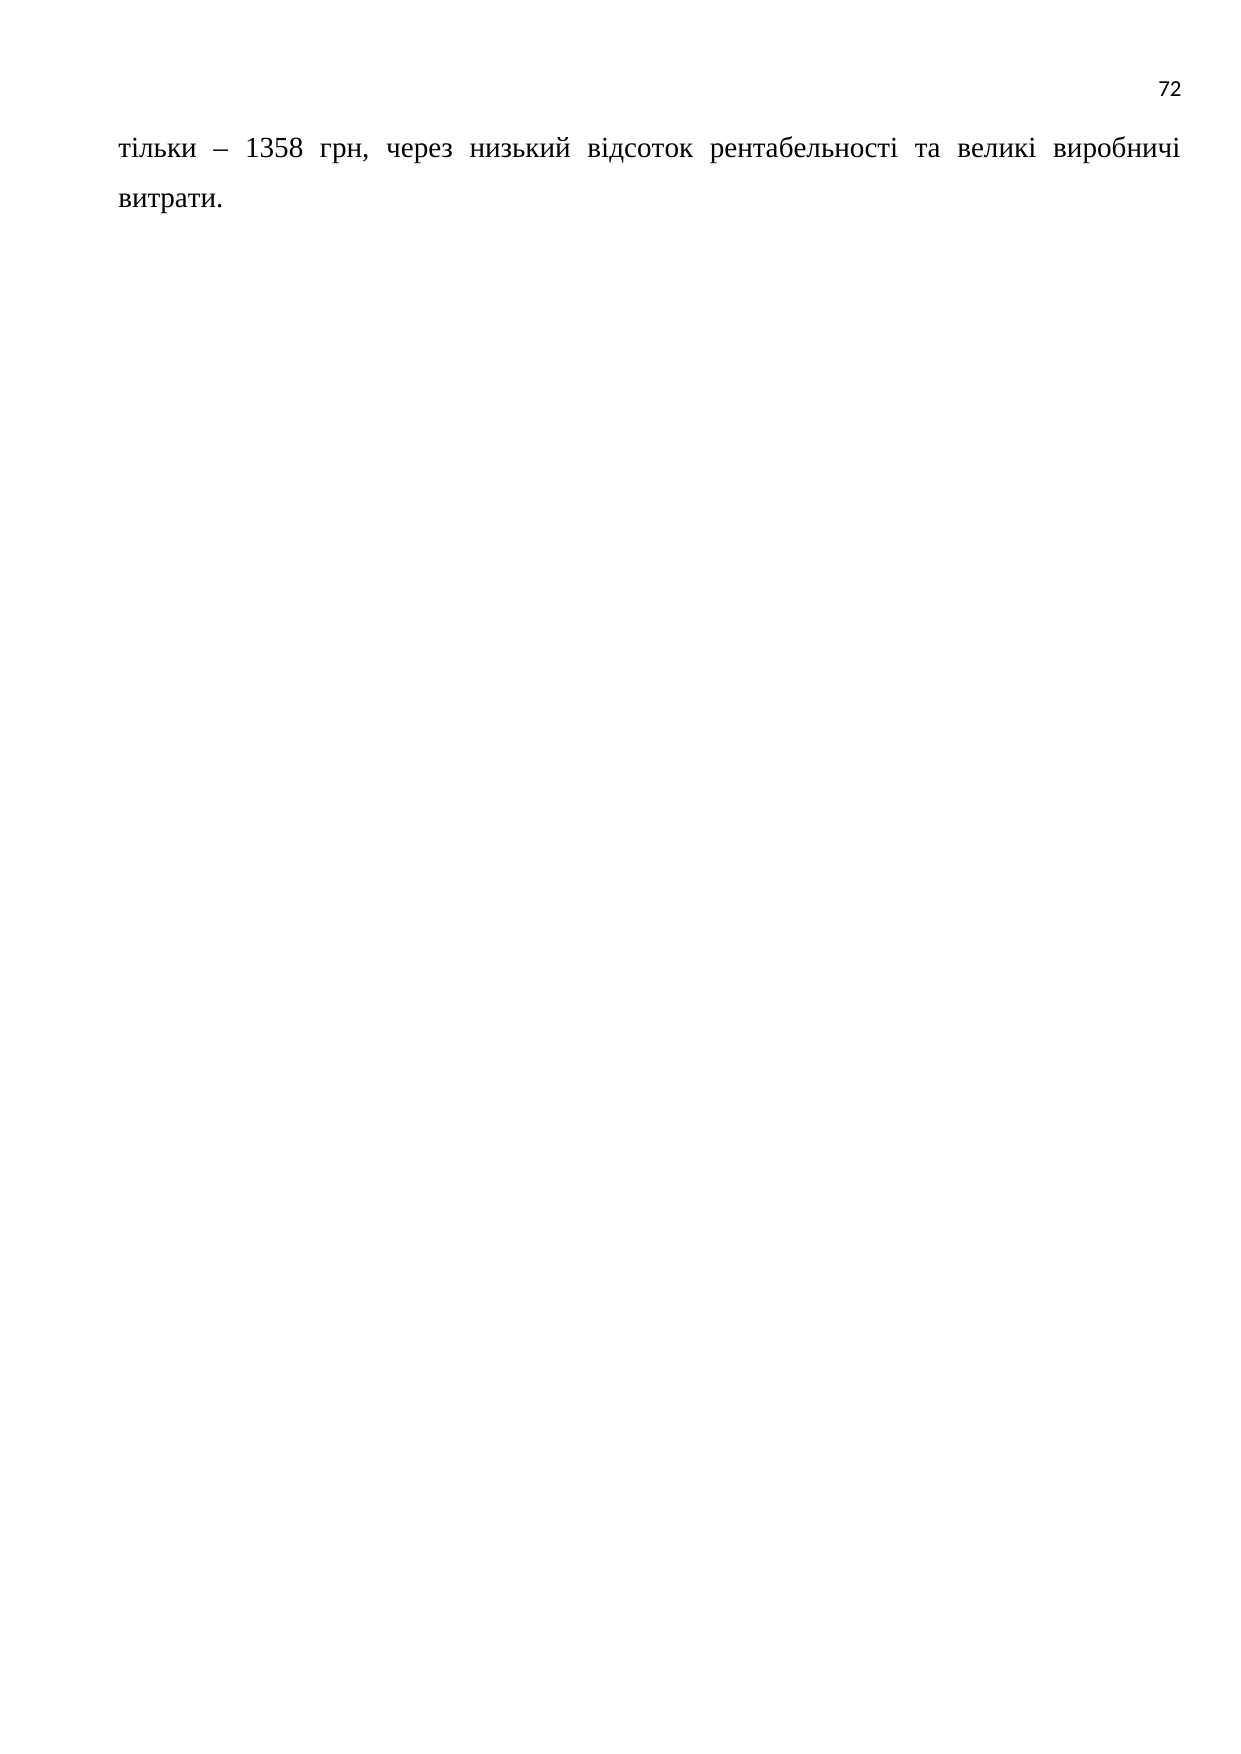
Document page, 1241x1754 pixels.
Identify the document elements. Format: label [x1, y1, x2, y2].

text [118, 130, 1181, 214]
